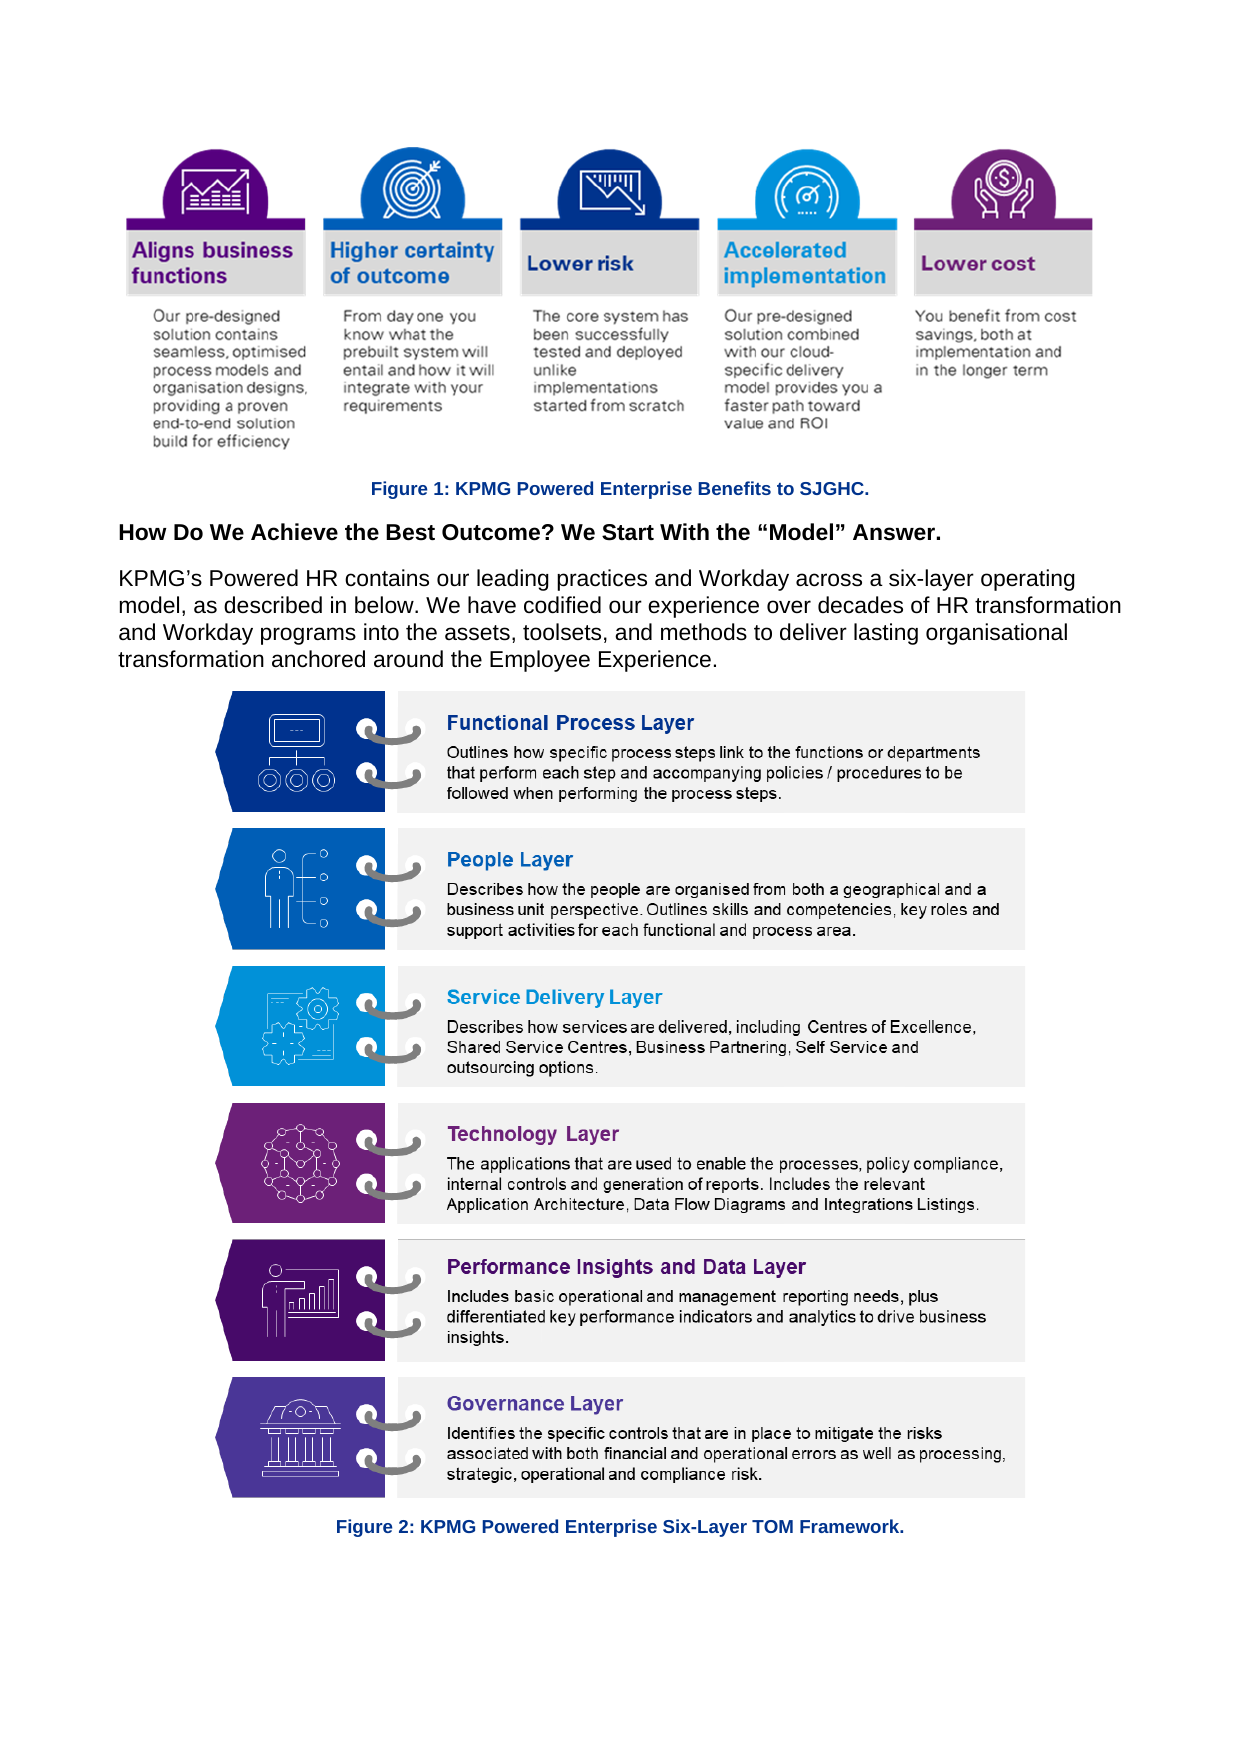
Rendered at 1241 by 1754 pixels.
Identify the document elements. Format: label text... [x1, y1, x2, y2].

text KPMG’s Powered HR contains our leading practices and Workday across a six-layer operating model, as described in below. We have codified our experience over decades of HR transformation and Workday programs into the assets, toolsets, and methods to deliver lasting organisational transformation anchored around the Employee Experience. [118, 564, 1122, 672]
picture [118, 147, 1093, 460]
picture [215, 691, 1026, 1498]
text How Do We Achieve the Best Outcome? We Start With the “Model” Answer. [118, 518, 1122, 545]
